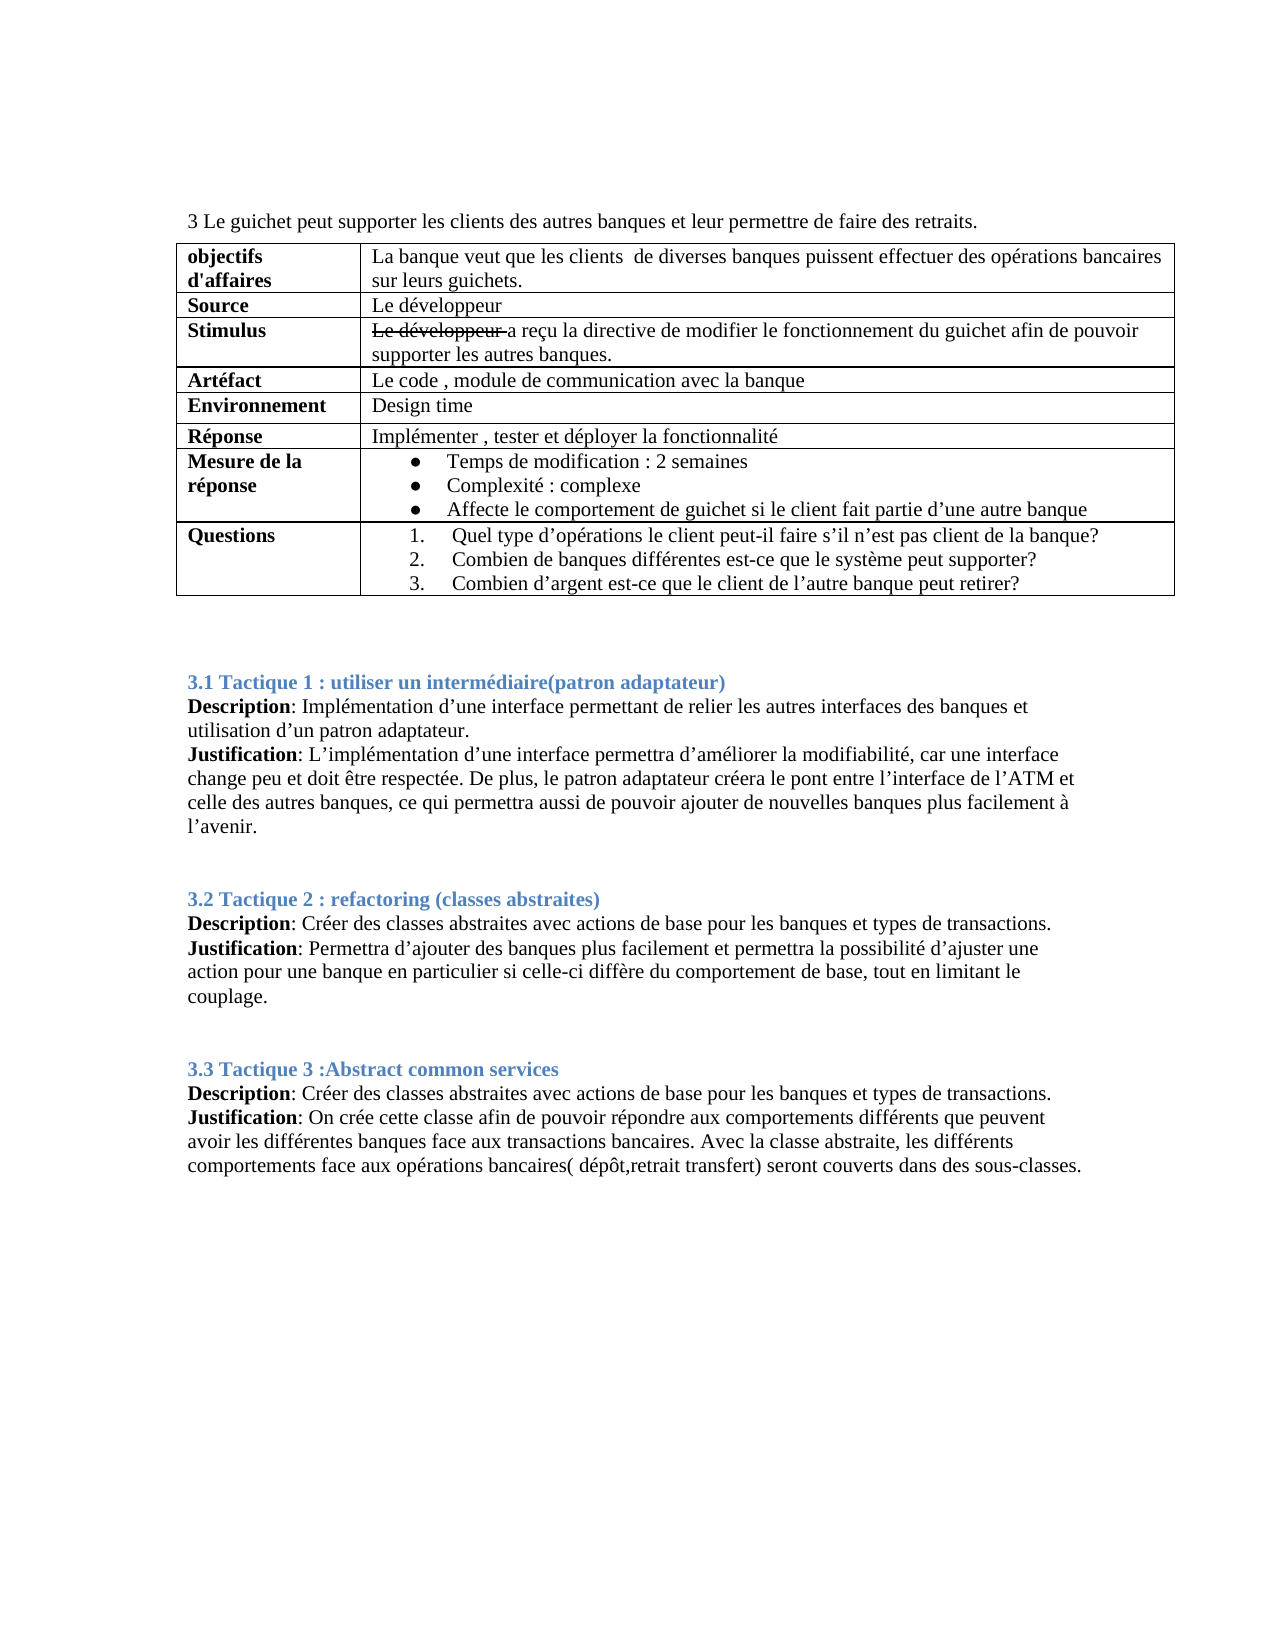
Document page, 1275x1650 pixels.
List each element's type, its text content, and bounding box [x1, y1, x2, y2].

table_cell Source [177, 293, 360, 317]
subtitle 3.2 Tactique 2 : refactoring (classes abstraites) [187, 887, 1087, 911]
text Description: Créer des classes abstraites avec actions de base pour les banques et types de transactions. [187, 1081, 1087, 1105]
table_cell Quel type d’opérations le client peut-il faire s’il n’est pas client de la banque? Combien de banques différentes est-ce que le système peut supporter? Combien d’argent est-ce que le client de l’autre banque peut retirer? [361, 523, 1174, 595]
text Justification: On crée cette classe afin de pouvoir répondre aux comportements différents que peuvent avoir les différentes banques face aux transactions bancaires. Avec la classe abstraite, les différents comportements face aux opérations bancaires( dépôt,retrait transfert) seront couverts dans des sous-classes. [187, 1105, 1087, 1177]
table_cell Questions [177, 523, 360, 595]
text Justification: L’implémentation d’une interface permettra d’améliorer la modifiabilité, car une interface change peu et doit être respectée. De plus, le patron adaptateur créera le pont entre l’interface de l’ATM et celle des autres banques, ce qui permettra aussi de pouvoir ajouter de nouvelles banques plus facilement à l’avenir. [187, 742, 1087, 838]
table_cell Stimulus [177, 318, 360, 366]
text Description: Implémentation d’une interface permettant de relier les autres interfaces des banques et utilisation d’un patron adaptateur. [187, 694, 1087, 742]
table_header objectifs d'affaires [177, 244, 360, 292]
table_cell Temps de modification : 2 semaines Complexité : complexe Affecte le comportement de guichet si le client fait partie d’une autre banque [361, 449, 1174, 521]
table_cell Le code , module de communication avec la banque [361, 368, 1174, 392]
table_cell Mesure de la réponse [177, 449, 360, 521]
table_cell Artéfact [177, 368, 360, 392]
table_cell Le développeur a reçu la directive de modifier le fonctionnement du guichet afin de pouvoir supporter les autres banques. [361, 318, 1174, 366]
table_cell Design time [361, 393, 1174, 423]
table_cell Environnement [177, 393, 360, 423]
table_header La banque veut que les clients de diverses banques puissent effectuer des opérations bancaires sur leurs guichets. [361, 244, 1174, 292]
table_cell Le développeur [361, 293, 1174, 317]
subtitle 3.3 Tactique 3 :Abstract common services [187, 1057, 1087, 1081]
table_cell Implémenter , tester et déployer la fonctionnalité [361, 424, 1174, 448]
subtitle 3.1 Tactique 1 : utiliser un intermédiaire(patron adaptateur) [187, 670, 1087, 694]
table_cell Réponse [177, 424, 360, 448]
subtitle 3 Le guichet peut supporter les clients des autres banques et leur permettre de faire des retraits. [187, 208, 1087, 233]
text Justification: Permettra d’ajouter des banques plus facilement et permettra la possibilité d’ajuster une action pour une banque en particulier si celle-ci diffère du comportement de base, tout en limitant le couplage. [187, 935, 1087, 1008]
text Description: Créer des classes abstraites avec actions de base pour les banques et types de transactions. [187, 911, 1087, 935]
